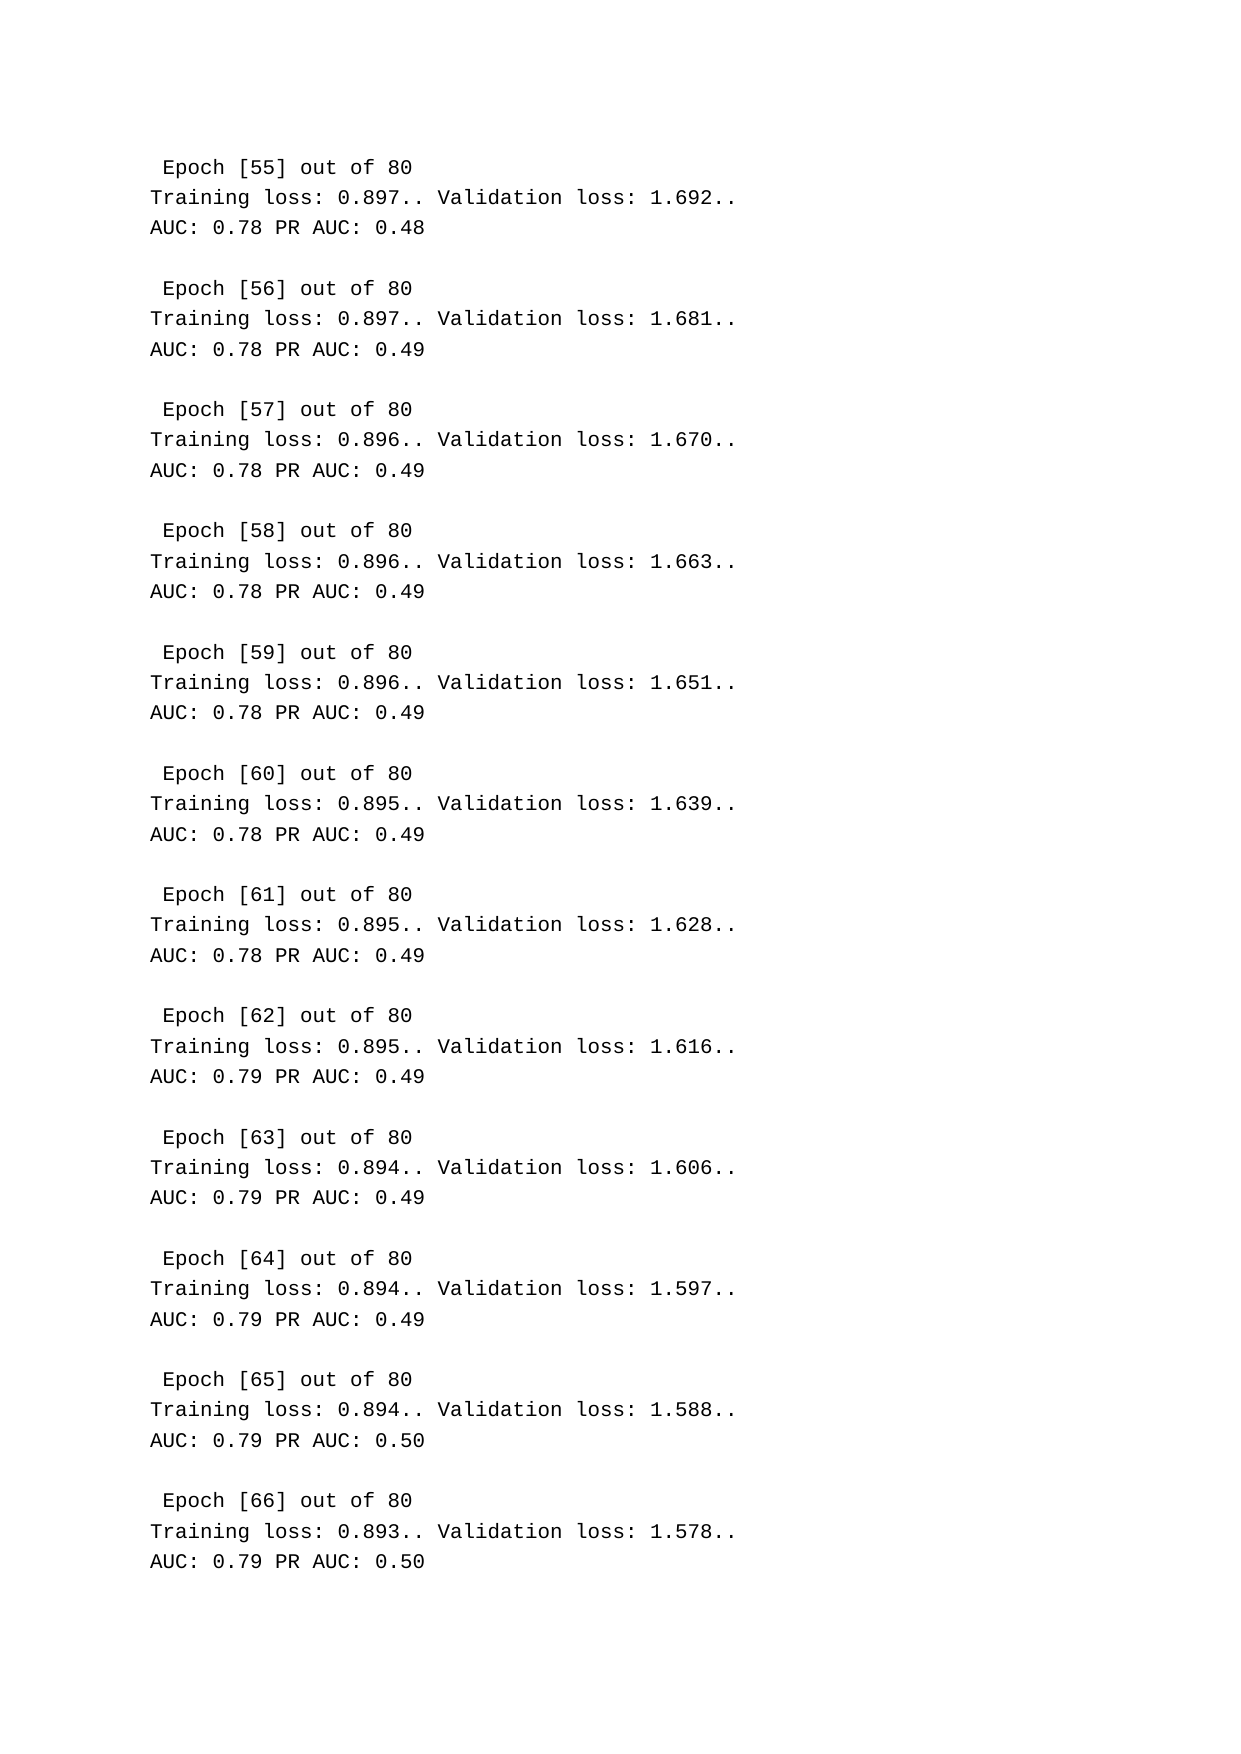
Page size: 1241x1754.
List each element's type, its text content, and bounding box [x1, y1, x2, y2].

text AUC: 0.78 PR AUC: 0.49 [150, 696, 1090, 726]
text Training loss: 0.895.. Validation loss: 1.639.. [150, 787, 1090, 817]
text Epoch [59] out of 80 [150, 635, 1090, 665]
text Training loss: 0.897.. Validation loss: 1.692.. [150, 180, 1090, 211]
text Epoch [62] out of 80 [150, 999, 1090, 1029]
text Epoch [66] out of 80 [150, 1484, 1090, 1514]
text Training loss: 0.896.. Validation loss: 1.670.. [150, 423, 1090, 453]
text Training loss: 0.897.. Validation loss: 1.681.. [150, 302, 1090, 332]
text Epoch [64] out of 80 [150, 1241, 1090, 1272]
text Epoch [55] out of 80 [150, 150, 1090, 180]
text AUC: 0.78 PR AUC: 0.49 [150, 453, 1090, 483]
text Training loss: 0.894.. Validation loss: 1.597.. [150, 1272, 1090, 1302]
text AUC: 0.79 PR AUC: 0.49 [150, 1059, 1090, 1090]
text Training loss: 0.895.. Validation loss: 1.616.. [150, 1029, 1090, 1059]
text Training loss: 0.894.. Validation loss: 1.588.. [150, 1393, 1090, 1423]
text Epoch [61] out of 80 [150, 877, 1090, 908]
text Epoch [65] out of 80 [150, 1362, 1090, 1393]
text Training loss: 0.896.. Validation loss: 1.651.. [150, 665, 1090, 696]
text AUC: 0.78 PR AUC: 0.48 [150, 211, 1090, 241]
text Epoch [63] out of 80 [150, 1120, 1090, 1150]
text Training loss: 0.896.. Validation loss: 1.663.. [150, 544, 1090, 574]
text AUC: 0.78 PR AUC: 0.49 [150, 332, 1090, 362]
text AUC: 0.78 PR AUC: 0.49 [150, 817, 1090, 847]
text AUC: 0.79 PR AUC: 0.50 [150, 1423, 1090, 1453]
text AUC: 0.79 PR AUC: 0.50 [150, 1544, 1090, 1575]
text Training loss: 0.893.. Validation loss: 1.578.. [150, 1514, 1090, 1544]
text Epoch [56] out of 80 [150, 271, 1090, 302]
text Training loss: 0.894.. Validation loss: 1.606.. [150, 1150, 1090, 1181]
text Epoch [60] out of 80 [150, 756, 1090, 787]
text AUC: 0.79 PR AUC: 0.49 [150, 1302, 1090, 1332]
text Training loss: 0.895.. Validation loss: 1.628.. [150, 908, 1090, 938]
text Epoch [58] out of 80 [150, 514, 1090, 544]
text AUC: 0.78 PR AUC: 0.49 [150, 574, 1090, 605]
text Epoch [57] out of 80 [150, 392, 1090, 423]
text AUC: 0.78 PR AUC: 0.49 [150, 938, 1090, 968]
text AUC: 0.79 PR AUC: 0.49 [150, 1181, 1090, 1211]
